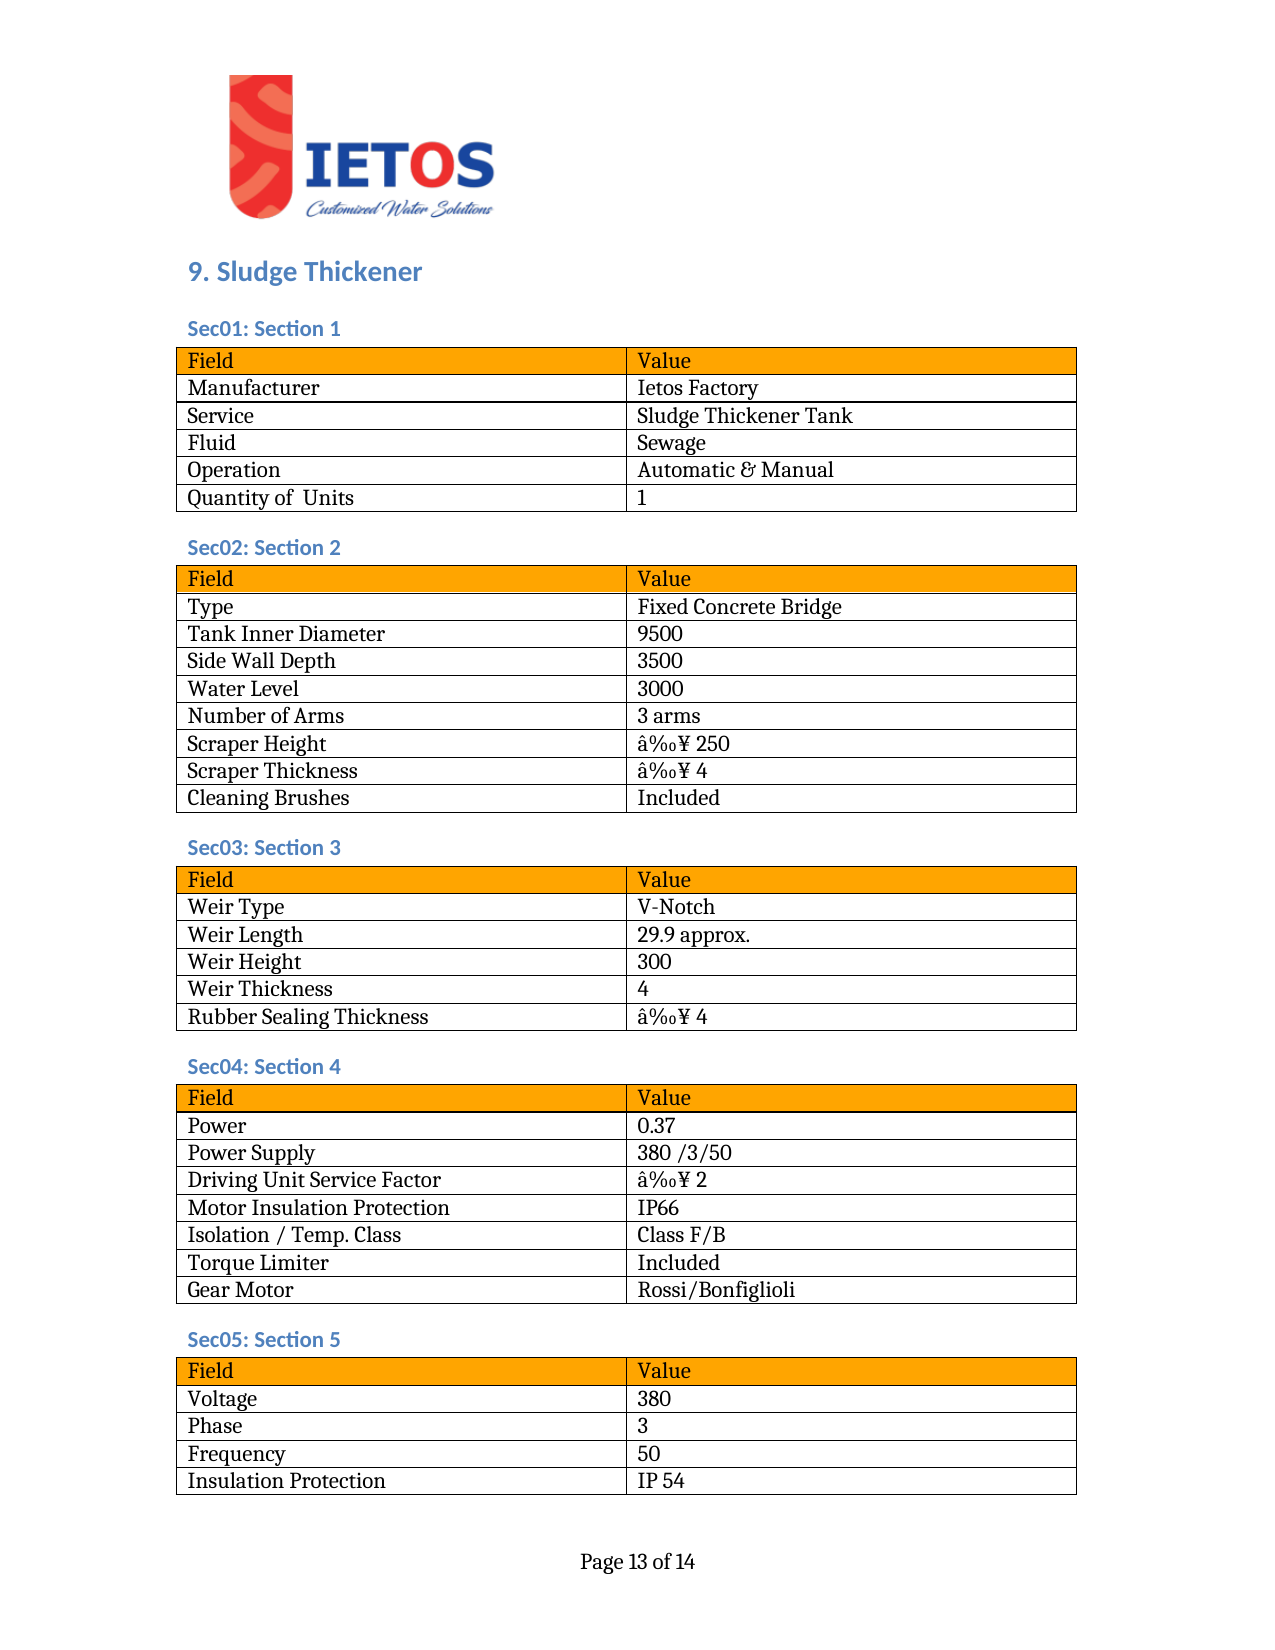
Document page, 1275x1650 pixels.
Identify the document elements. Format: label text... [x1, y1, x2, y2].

picture [206, 75, 1257, 232]
table_cell Cleaning Brushes [177, 785, 626, 812]
subtitle Sec01: Section 1 [187, 314, 1087, 342]
table_cell Weir Thickness [177, 976, 626, 1003]
table_cell Isolation / Temp. Class [177, 1222, 626, 1248]
table_cell 380 /3/50 [627, 1140, 1076, 1166]
table_cell â‰¥ 2 [627, 1167, 1076, 1194]
table_cell Torque Limiter [177, 1250, 626, 1276]
table_cell Included [627, 1250, 1076, 1276]
table_cell Manufacturer [177, 375, 626, 401]
table_cell Insulation Protection [177, 1468, 626, 1494]
table_cell IP66 [627, 1195, 1076, 1221]
table_cell 1 [627, 485, 1076, 511]
table_cell Water Level [177, 676, 626, 702]
table_cell Frequency [177, 1441, 626, 1467]
table_cell 29.9 approx. [627, 921, 1076, 948]
table_header Field [177, 867, 626, 893]
table_cell â‰¥ 4 [627, 758, 1076, 784]
subtitle 9. Sludge Thickener [187, 253, 1087, 288]
table_cell 0.37 [627, 1113, 1076, 1139]
table_cell 50 [627, 1441, 1076, 1467]
subtitle Sec03: Section 3 [187, 833, 1087, 861]
table_cell Voltage [177, 1386, 626, 1412]
table_header Value [627, 867, 1076, 893]
table_header Field [177, 348, 626, 374]
table_cell Class F/B [627, 1222, 1076, 1248]
subtitle Sec04: Section 4 [187, 1052, 1087, 1080]
table_cell Weir Type [177, 894, 626, 920]
table_cell Driving Unit Service Factor [177, 1167, 626, 1194]
table_cell 4 [627, 976, 1076, 1003]
table_cell Weir Length [177, 921, 626, 948]
table_cell Operation [177, 457, 626, 483]
table_cell Ietos Factory [627, 375, 1076, 401]
table_cell IP 54 [627, 1468, 1076, 1494]
table_cell Fixed Concrete Bridge [627, 594, 1076, 620]
table_cell 380 [627, 1386, 1076, 1412]
table_cell Rubber Sealing Thickness [177, 1004, 626, 1030]
table_cell Tank Inner Diameter [177, 621, 626, 647]
table_cell Scraper Height [177, 730, 626, 757]
table_cell 3 [627, 1413, 1076, 1439]
table_header Field [177, 566, 626, 592]
table_cell Sludge Thickener Tank [627, 403, 1076, 429]
table_cell Side Wall Depth [177, 648, 626, 674]
table_cell Number of Arms [177, 703, 626, 729]
table_cell 3500 [627, 648, 1076, 674]
table_cell Power [177, 1113, 626, 1139]
table_cell Type [177, 594, 626, 620]
table_cell Phase [177, 1413, 626, 1439]
table_cell Scraper Thickness [177, 758, 626, 784]
table_header Value [627, 566, 1076, 592]
table_cell Gear Motor [177, 1277, 626, 1303]
table_cell Included [627, 785, 1076, 812]
table_cell 9500 [627, 621, 1076, 647]
table_cell Power Supply [177, 1140, 626, 1166]
table_header Field [177, 1358, 626, 1385]
table_cell Weir Height [177, 949, 626, 975]
table_cell Service [177, 403, 626, 429]
table_cell Automatic & Manual [627, 457, 1076, 483]
table_cell 3 arms [627, 703, 1076, 729]
table_cell Rossi/Bonfiglioli [627, 1277, 1076, 1303]
subtitle Sec05: Section 5 [187, 1325, 1087, 1353]
table_header Value [627, 348, 1076, 374]
table_cell â‰¥ 4 [627, 1004, 1076, 1030]
table_cell â‰¥ 250 [627, 730, 1076, 757]
table_header Value [627, 1358, 1076, 1385]
table_cell 300 [627, 949, 1076, 975]
subtitle Sec02: Section 2 [187, 533, 1087, 561]
table_cell 3000 [627, 676, 1076, 702]
table_cell V-Notch [627, 894, 1076, 920]
table_cell Fluid [177, 430, 626, 456]
table_cell Quantity of Units [177, 485, 626, 511]
table_header Value [627, 1085, 1076, 1111]
table_header Field [177, 1085, 626, 1111]
table_cell Motor Insulation Protection [177, 1195, 626, 1221]
table_cell Sewage [627, 430, 1076, 456]
